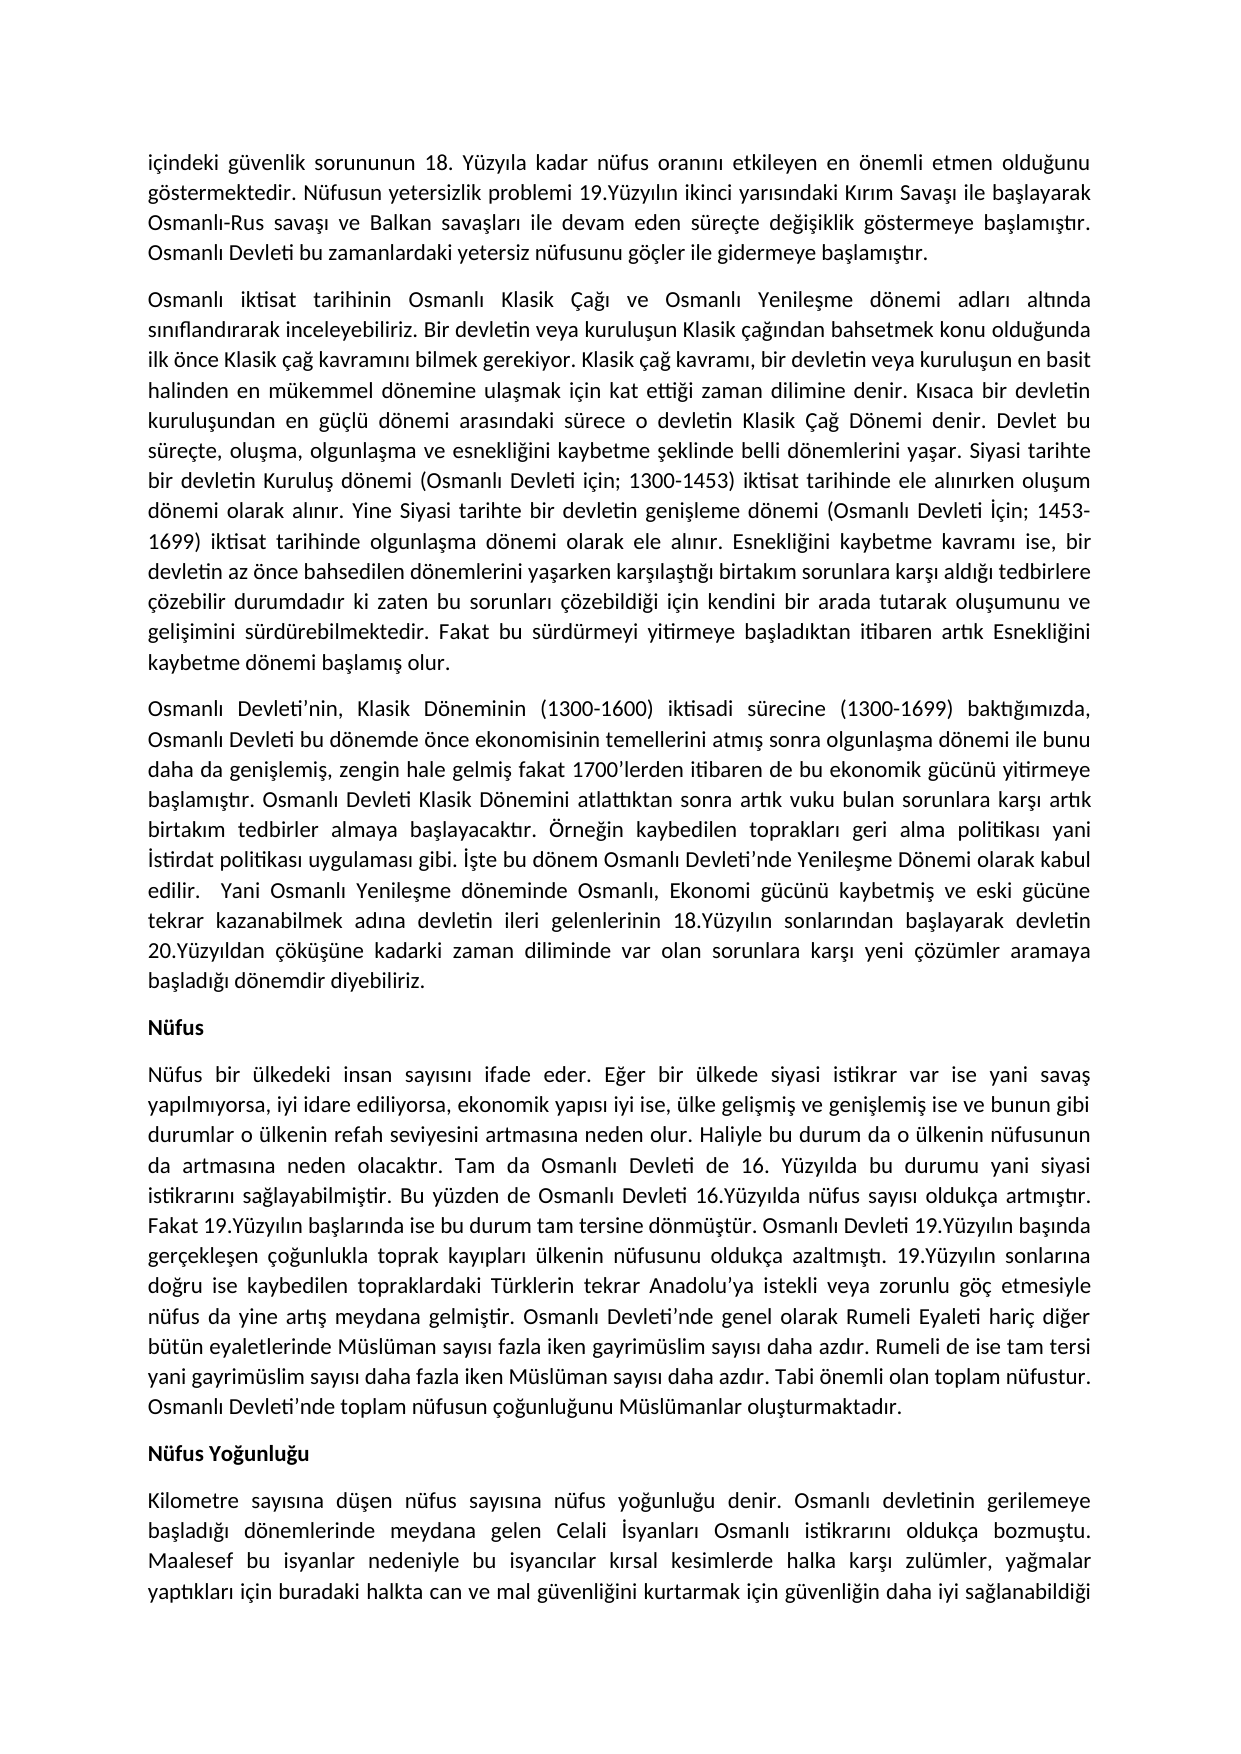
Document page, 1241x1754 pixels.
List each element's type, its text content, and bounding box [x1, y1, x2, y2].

text Osmanlı iktisat tarihinin Osmanlı Klasik Çağı ve Osmanlı Yenileşme dönemi adları altında sınıflandırarak inceleyebiliriz. Bir devletin veya kuruluşun Klasik çağından bahsetmek konu olduğunda ilk önce Klasik çağ kavramını bilmek gerekiyor. Klasik çağ kavramı, bir devletin veya kuruluşun en basit halinden en mükemmel dönemine ulaşmak için kat ettiği zaman dilimine denir. Kısaca bir devletin kuruluşundan en güçlü dönemi arasındaki sürece o devletin Klasik Çağ Dönemi denir. Devlet bu süreçte, oluşma, olgunlaşma ve esnekliğini kaybetme şeklinde belli dönemlerini yaşar. Siyasi tarihte bir devletin Kuruluş dönemi (Osmanlı Devleti için; 1300-1453) iktisat tarihinde ele alınırken oluşum dönemi olarak alınır. Yine Siyasi tarihte bir devletin genişleme dönemi (Osmanlı Devleti İçin; 1453-1699) iktisat tarihinde olgunlaşma dönemi olarak ele alınır. Esnekliğini kaybetme kavramı ise, bir devletin az önce bahsedilen dönemlerini yaşarken karşılaştığı birtakım sorunlara karşı aldığı tedbirlere çözebilir durumdadır ki zaten bu sorunları çözebildiği için kendini bir arada tutarak oluşumunu ve gelişimini sürdürebilmektedir. Fakat bu sürdürmeyi yitirmeye başladıktan itibaren artık Esnekliğini kaybetme dönemi başlamış olur. [148, 285, 1093, 676]
text Osmanlı Devleti’nin, Klasik Döneminin (1300-1600) iktisadi sürecine (1300-1699) baktığımızda, Osmanlı Devleti bu dönemde önce ekonomisinin temellerini atmış sonra olgunlaşma dönemi ile bunu daha da genişlemiş, zengin hale gelmiş fakat 1700’lerden itibaren de bu ekonomik gücünü yitirmeye başlamıştır. Osmanlı Devleti Klasik Dönemini atlattıktan sonra artık vuku bulan sorunlara karşı artık birtakım tedbirler almaya başlayacaktır. Örneğin kaybedilen toprakları geri alma politikası yani İstirdat politikası uygulaması gibi. İşte bu dönem Osmanlı Devleti’nde Yenileşme Dönemi olarak kabul edilir. Yani Osmanlı Yenileşme döneminde Osmanlı, Ekonomi gücünü kaybetmiş ve eski gücüne tekrar kazanabilmek adına devletin ileri gelenlerinin 18.Yüzyılın sonlarından başlayarak devletin 20.Yüzyıldan çöküşüne kadarki zaman diliminde var olan sorunlara karşı yeni çözümler aramaya başladığı dönemdir diyebiliriz. [148, 694, 1093, 994]
text Nüfus Yoğunluğu [148, 1439, 1093, 1467]
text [148, 1486, 1093, 1605]
text Nüfus bir ülkedeki insan sayısını ifade eder. Eğer bir ülkede siyasi istikrar var ise yani savaş yapılmıyorsa, iyi idare ediliyorsa, ekonomik yapısı iyi ise, ülke gelişmiş ve genişlemiş ise ve bunun gibi durumlar o ülkenin refah seviyesini artmasına neden olur. Haliyle bu durum da o ülkenin nüfusunun da artmasına neden olacaktır. Tam da Osmanlı Devleti de 16. Yüzyılda bu durumu yani siyasi istikrarını sağlayabilmiştir. Bu yüzden de Osmanlı Devleti 16.Yüzyılda nüfus sayısı oldukça artmıştır. Fakat 19.Yüzyılın başlarında ise bu durum tam tersine dönmüştür. Osmanlı Devleti 19.Yüzyılın başında gerçekleşen çoğunlukla toprak kayıpları ülkenin nüfusunu oldukça azaltmıştı. 19.Yüzyılın sonlarına doğru ise kaybedilen topraklardaki Türklerin tekrar Anadolu’ya istekli veya zorunlu göç etmesiyle nüfus da yine artış meydana gelmiştir. Osmanlı Devleti’nde genel olarak Rumeli Eyaleti hariç diğer bütün eyaletlerinde Müslüman sayısı fazla iken gayrimüslim sayısı daha azdır. Rumeli de ise tam tersi yani gayrimüslim sayısı daha fazla iken Müslüman sayısı daha azdır. Tabi önemli olan toplam nüfustur. Osmanlı Devleti’nde toplam nüfusun çoğunluğunu Müslümanlar oluşturmaktadır. [148, 1060, 1093, 1420]
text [148, 148, 1093, 266]
text Nüfus [148, 1013, 1093, 1041]
